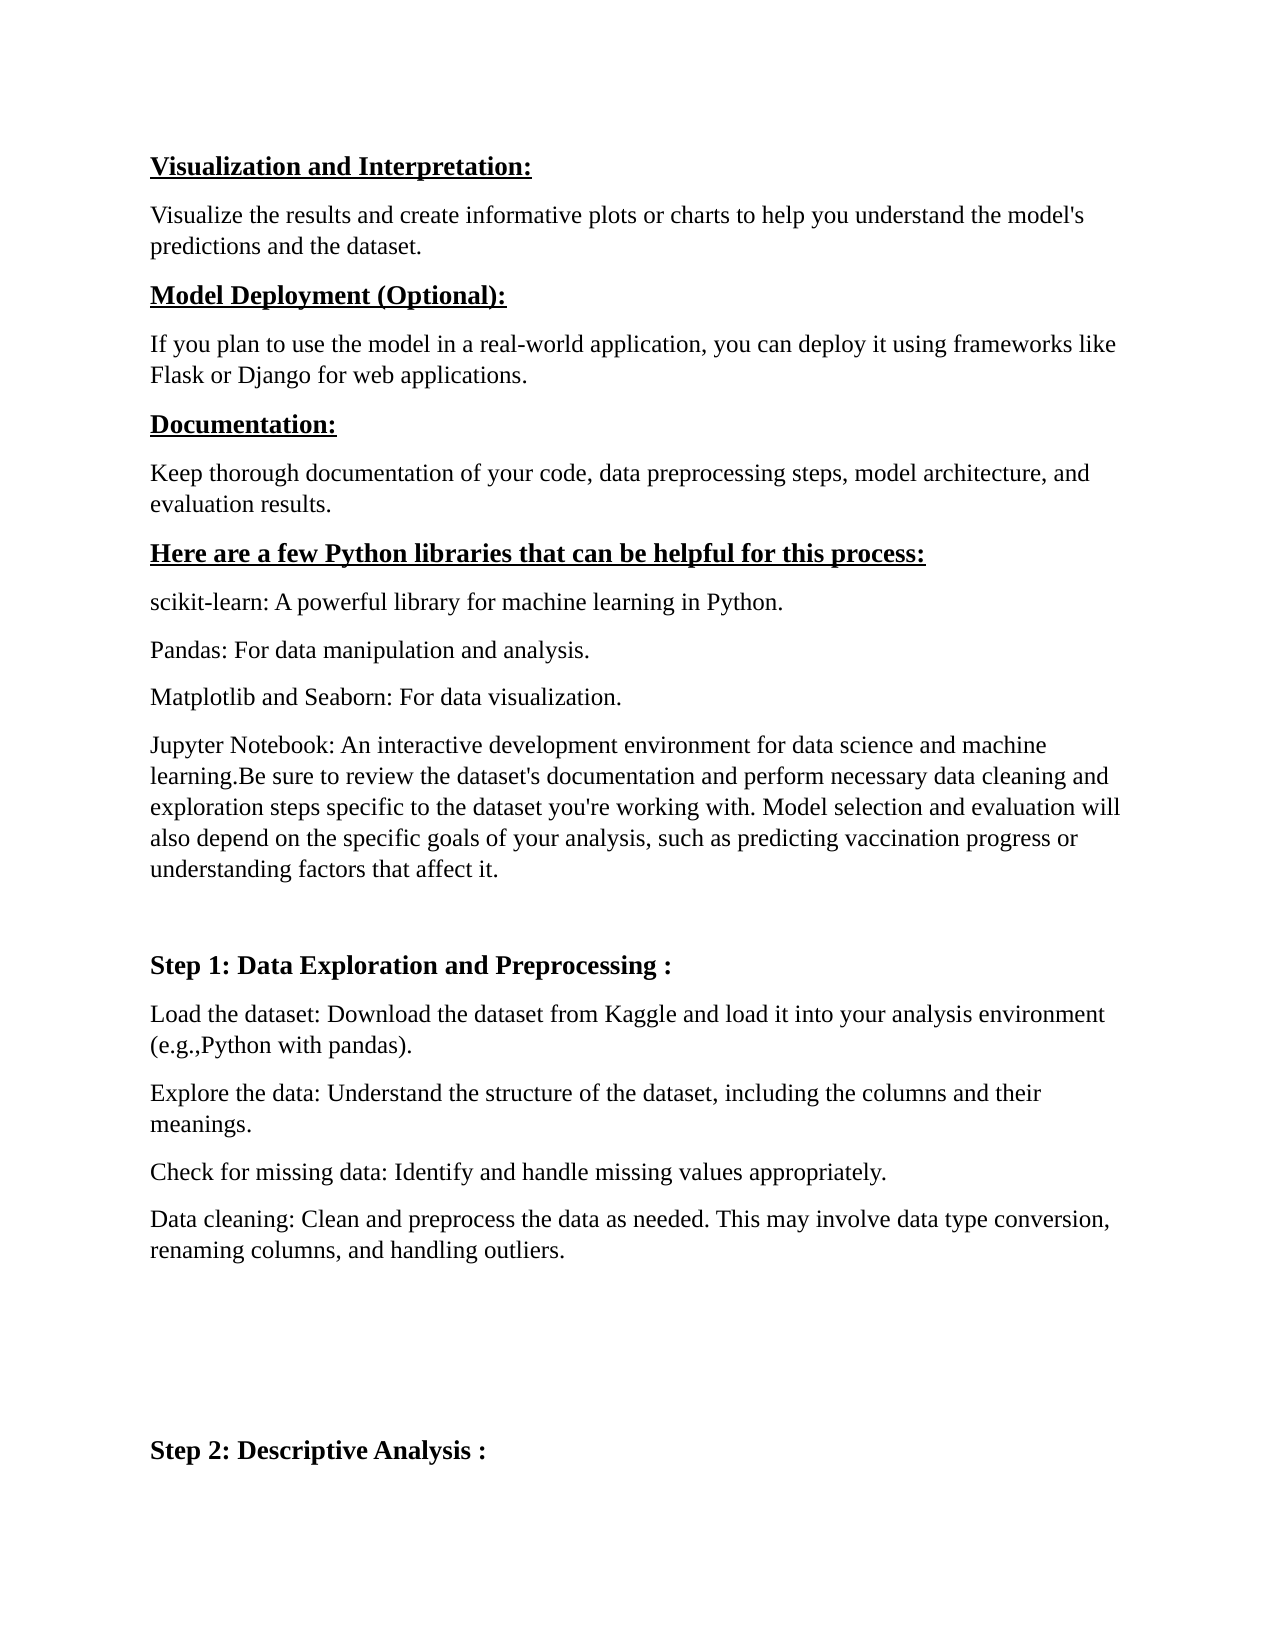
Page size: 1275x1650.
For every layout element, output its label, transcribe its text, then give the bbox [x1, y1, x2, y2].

text Step 1: Data Exploration and Preprocessing : [150, 949, 1125, 980]
text Step 2: Descriptive Analysis : [150, 1434, 1125, 1465]
text Model Deployment (Optional): [150, 279, 1125, 310]
text Jupyter Notebook: An interactive development environment for data science and machine learning.Be sure to review the dataset's documentation and perform necessary data cleaning and exploration steps specific to the dataset you're working with. Model selection and evaluation will also depend on the specific goals of your analysis, such as predicting vaccination progress or understanding factors that affect it. [150, 730, 1125, 883]
text Documentation: [150, 408, 1125, 439]
text Matplotlib and Seaborn: For data visualization. [150, 682, 1125, 711]
text Explore the data: Understand the structure of the dataset, including the columns and their meanings. [150, 1078, 1125, 1138]
text Check for missing data: Identify and handle missing values appropriately. [150, 1157, 1125, 1185]
text Pandas: For data manipulation and analysis. [150, 635, 1125, 663]
text If you plan to use the model in a real-world application, you can deploy it using frameworks like Flask or Django for web applications. [150, 329, 1125, 389]
text Visualize the results and create informative plots or charts to help you understand the model's predictions and the dataset. [150, 200, 1125, 260]
text Load the dataset: Download the dataset from Kaggle and load it into your analysis environment (e.g.,Python with pandas). [150, 999, 1125, 1059]
text Keep thorough documentation of your code, data preprocessing steps, model architecture, and evaluation results. [150, 458, 1125, 518]
text Visualization and Interpretation: [150, 150, 1125, 181]
text Data cleaning: Clean and preprocess the data as needed. This may involve data type conversion, renaming columns, and handling outliers. [150, 1204, 1125, 1264]
text scikit-learn: A powerful library for machine learning in Python. [150, 587, 1125, 616]
text Here are a few Python libraries that can be helpful for this process: [150, 537, 1125, 568]
